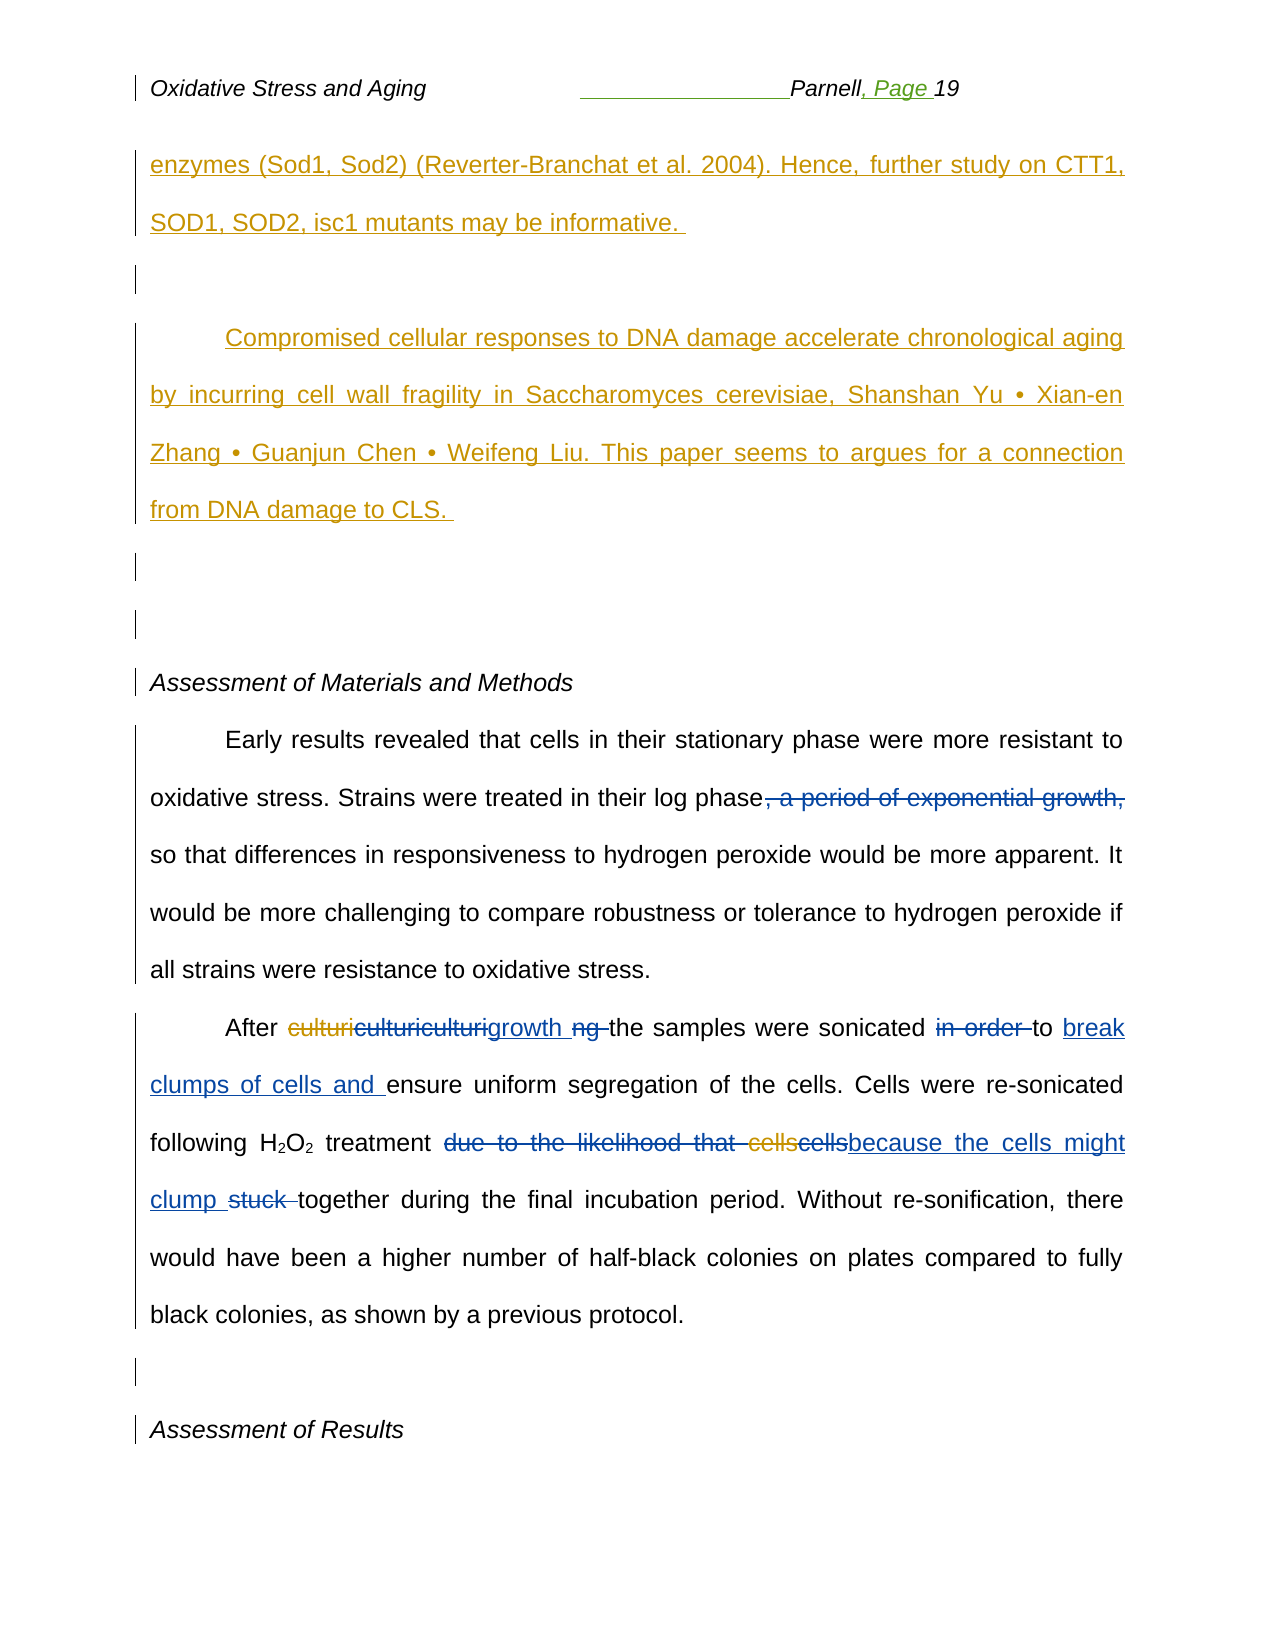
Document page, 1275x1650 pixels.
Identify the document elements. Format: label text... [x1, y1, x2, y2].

text Early results revealed that cells in their stationary phase were more resistant to oxidative stress. Strains were treated in their log phaseso that differences in responsiveness to hydrogen peroxide would be more apparent. It would be more challenging to compare robustness or tolerance to hydrogen peroxide if all strains were resistance to oxidative stress. [150, 725, 1125, 984]
text Assessment of Materials and Methods [150, 667, 1125, 696]
text Assessment of Results [150, 1415, 1125, 1444]
text After the samples were sonicated to ensure uniform segregation of the cells. Cells were re-sonicated following H2O2 treatment together during the final incubation period. Without re-sonification, there would have been a higher number of half-black colonies on plates compared to fully black colonies, as shown by a previous protocol. [150, 1012, 1125, 1329]
